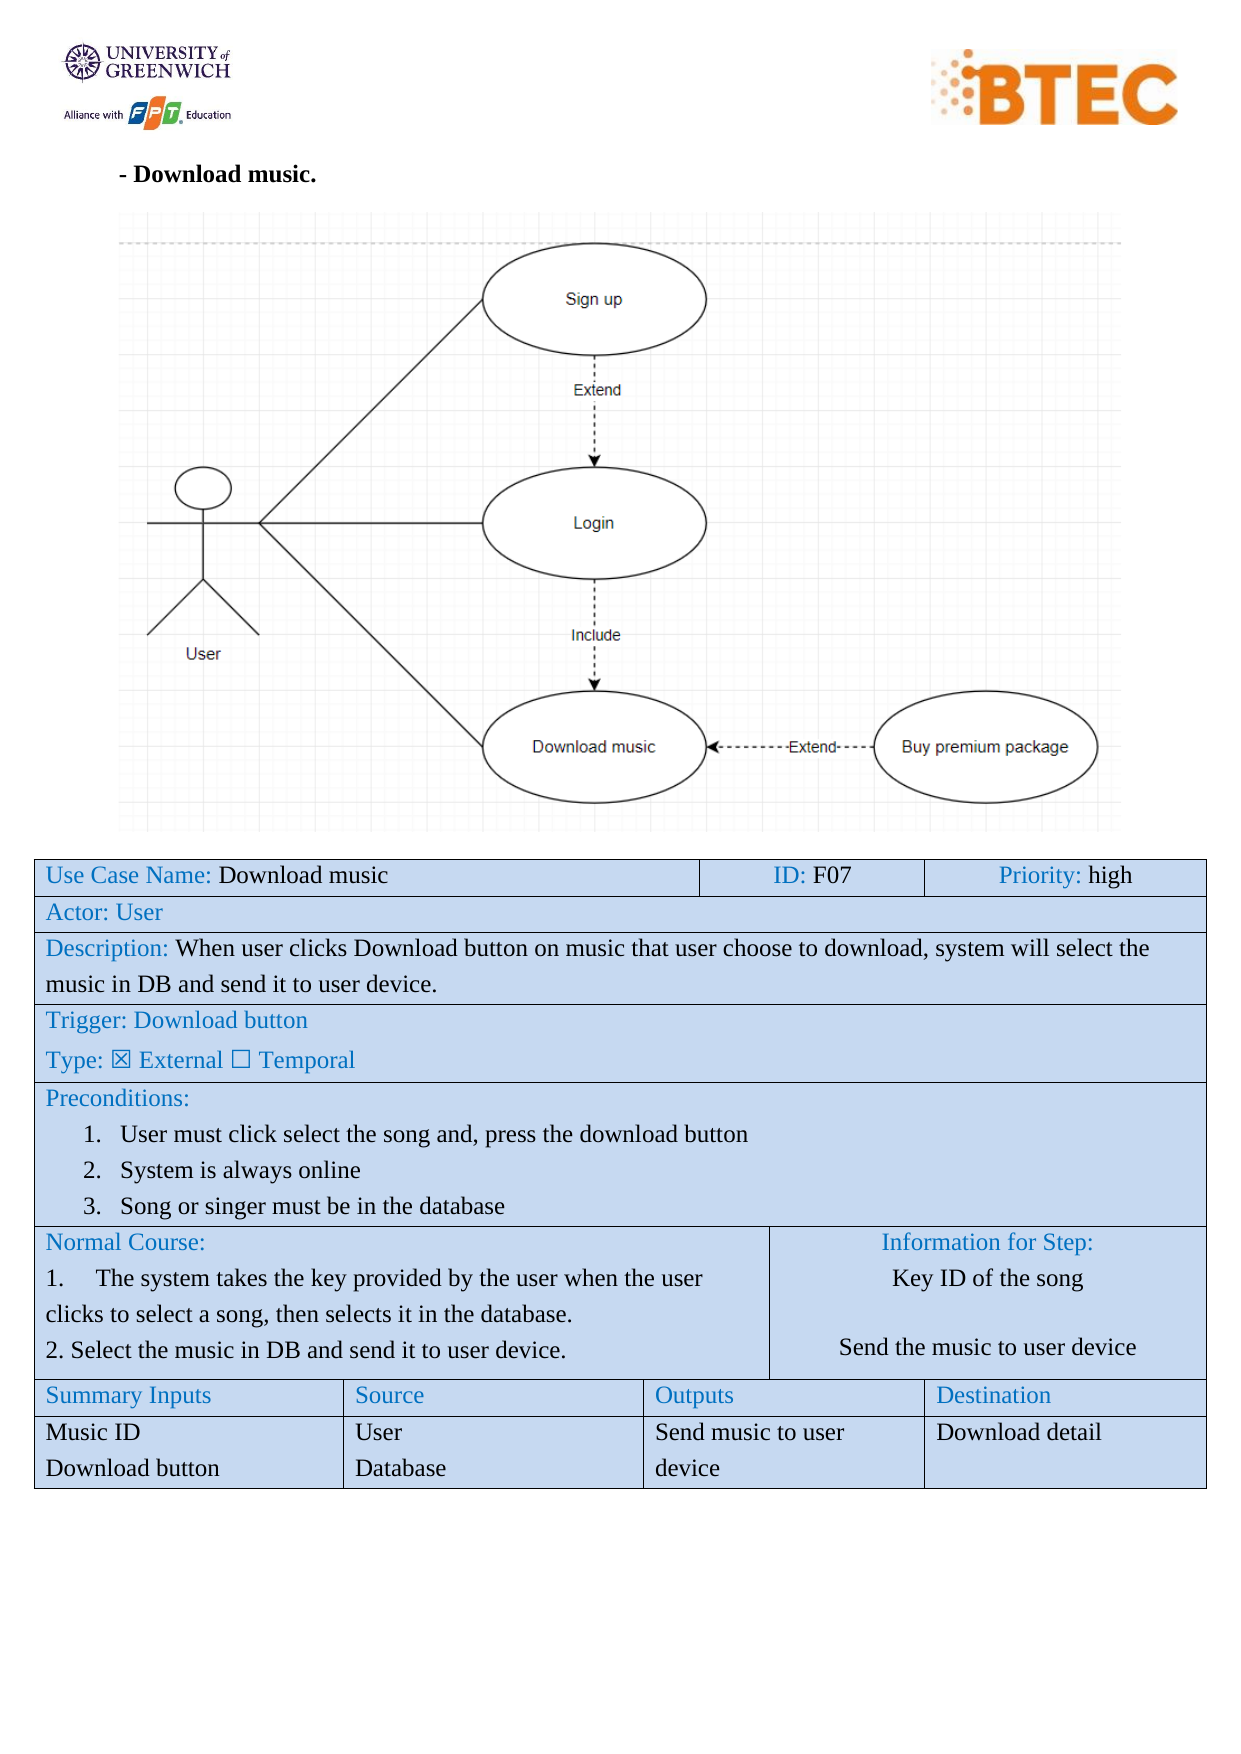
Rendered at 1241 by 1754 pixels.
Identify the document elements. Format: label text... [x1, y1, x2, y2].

table_cell Outputs [644, 1380, 924, 1416]
table_cell Description: When user clicks Download button on music that user choose to download, system will select the music in DB and send it to user device. [35, 933, 1206, 1004]
table_cell Preconditions: 1. User must click select the song and, press the download button 2. System is always online 3. Song or singer must be in the database [35, 1083, 1206, 1226]
picture [930, 49, 1178, 125]
table_cell Send music to user device [644, 1417, 924, 1488]
table_header ID: F07 [700, 860, 924, 896]
table_cell Information for Step: Key ID of the song Send the music to user device [770, 1227, 1206, 1379]
table_cell User Database [344, 1417, 643, 1488]
table_cell Download detail [925, 1417, 1206, 1488]
table_header Use Case Name: Download music [35, 860, 699, 896]
table_cell Music ID Download button [35, 1417, 343, 1488]
table_cell Actor: User [35, 897, 1206, 932]
table_cell Trigger: Download button Type: External Temporal [35, 1005, 1206, 1082]
picture [118, 212, 1122, 832]
text - Download music. [118, 159, 1122, 188]
table_header Priority: high [925, 860, 1206, 896]
table_cell Normal Course: 1. The system takes the key provided by the user when the user clicks to select a song, then selects it in the database. 2. Select the music in DB and send it to user device. [35, 1227, 769, 1379]
table_cell Source [344, 1380, 643, 1416]
table_cell Summary Inputs [35, 1380, 343, 1416]
table_cell Destination [925, 1380, 1206, 1416]
picture [50, 29, 243, 141]
